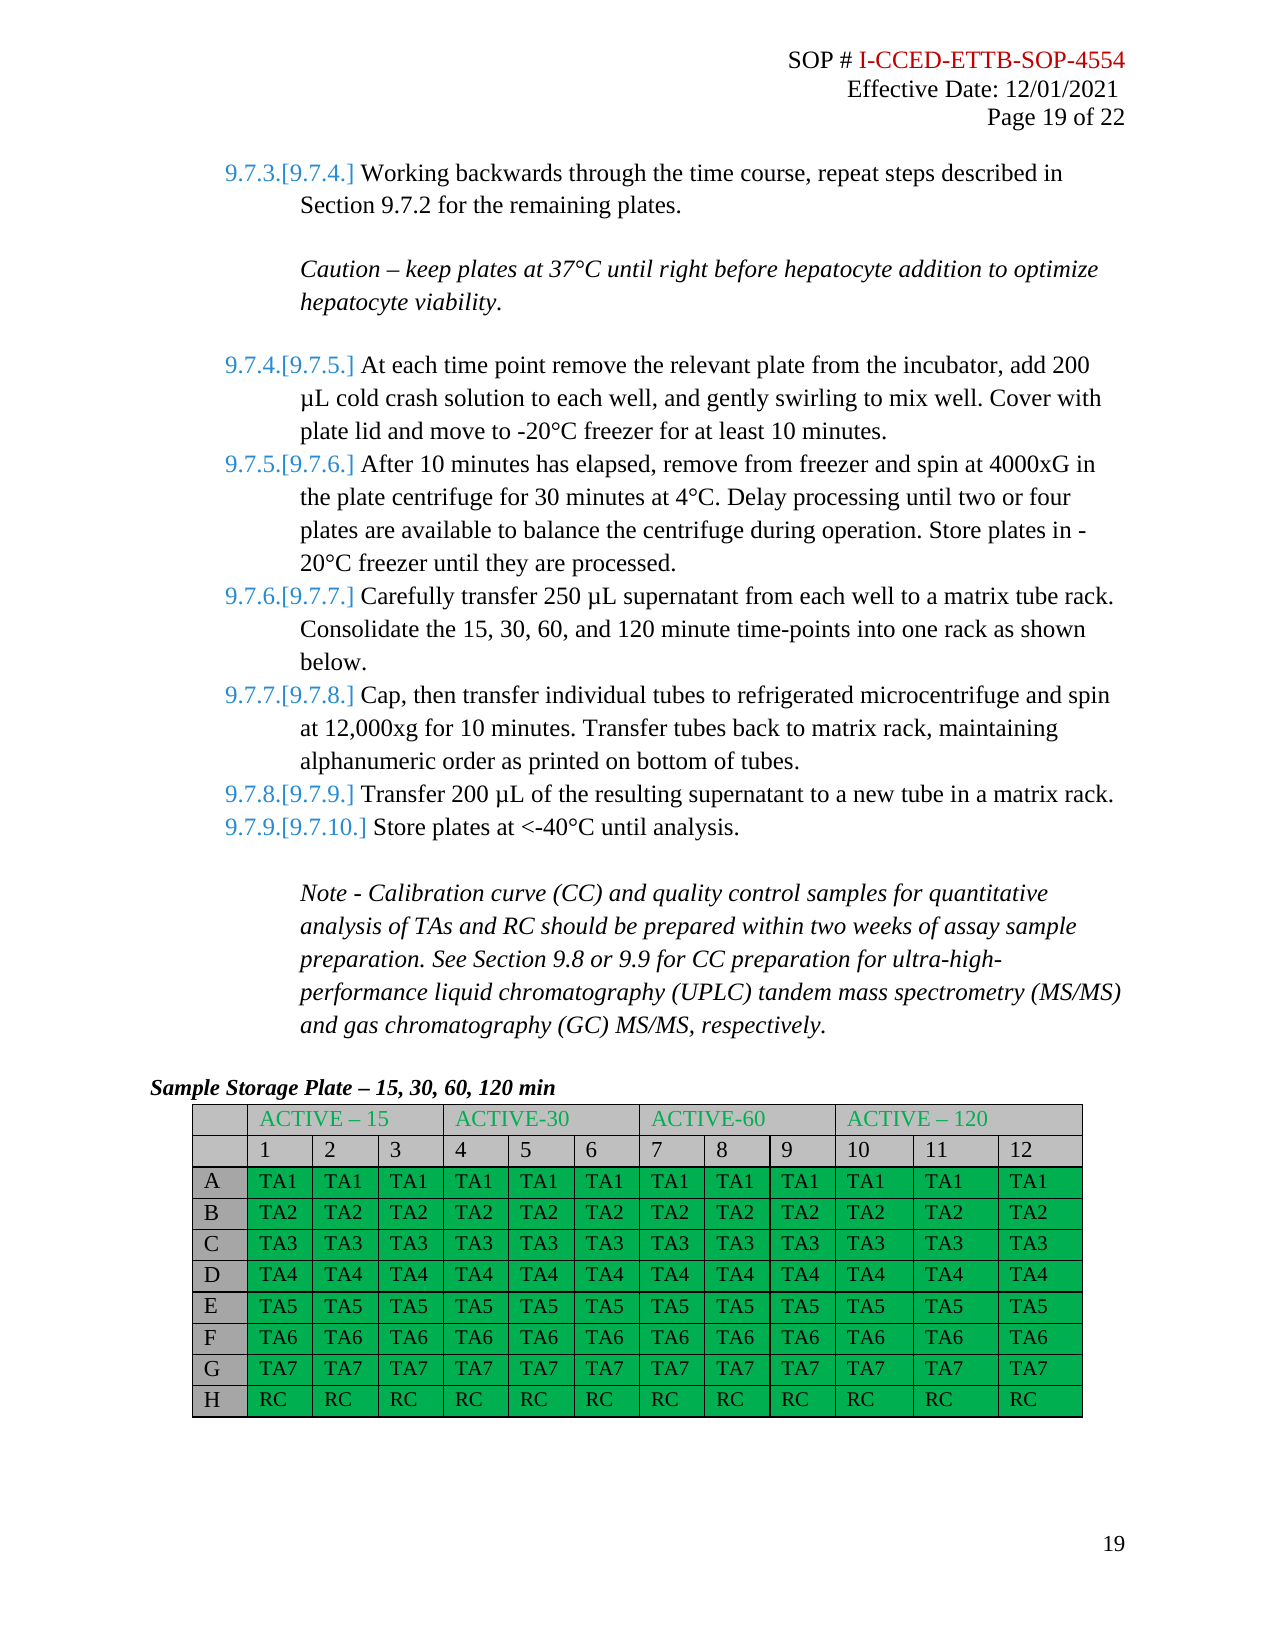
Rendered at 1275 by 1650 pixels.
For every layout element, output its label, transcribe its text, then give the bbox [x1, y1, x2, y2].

table_cell TA6 [914, 1324, 998, 1354]
table_cell TA1 [313, 1168, 378, 1198]
table_cell TA3 [771, 1230, 835, 1260]
table_cell TA7 [771, 1355, 835, 1385]
subtitle Note - Calibration curve (CC) and quality control samples for quantitative analysis of TAs and RC should be prepared within two weeks of assay sample preparation. See Section 9.8 or 9.9 for CC preparation for ultra-high-performance liquid chromatography (UPLC) tandem mass spectrometry (MS/MS) and gas chromatography (GC) MS/MS, respectively. [300, 878, 1125, 1039]
table_cell D [193, 1261, 247, 1291]
table_cell TA2 [999, 1199, 1082, 1229]
table_cell RC [575, 1386, 639, 1416]
table_cell TA1 [640, 1168, 704, 1198]
table_cell TA5 [836, 1293, 913, 1323]
table_cell TA4 [379, 1261, 443, 1291]
table_cell TA1 [705, 1168, 769, 1198]
table_cell 5 [509, 1136, 574, 1166]
table_header ACTIVE-30 [444, 1105, 639, 1135]
table_cell TA3 [999, 1230, 1082, 1260]
text Sample Storage Plate – 15, 30, 60, 120 min [150, 1074, 1125, 1100]
table_cell F [193, 1324, 247, 1354]
table_cell 9 [771, 1136, 835, 1166]
table_cell TA6 [836, 1324, 913, 1354]
table_cell TA4 [771, 1261, 835, 1291]
table_cell TA6 [509, 1324, 574, 1354]
table_cell TA1 [836, 1168, 913, 1198]
table_cell TA6 [379, 1324, 443, 1354]
table_cell TA3 [248, 1230, 312, 1260]
table_cell TA7 [313, 1355, 378, 1385]
table_cell TA5 [705, 1293, 769, 1323]
table_cell RC [379, 1386, 443, 1416]
table_cell TA2 [379, 1199, 443, 1229]
table_cell 2 [313, 1136, 378, 1166]
table_cell TA7 [444, 1355, 508, 1385]
table_cell TA6 [771, 1324, 835, 1354]
table_cell TA7 [379, 1355, 443, 1385]
table_cell A [193, 1168, 247, 1198]
table_cell RC [705, 1386, 769, 1416]
table_cell TA1 [509, 1168, 574, 1198]
table_cell TA1 [771, 1168, 835, 1198]
subtitle Store plates at <-40°C until analysis. [225, 812, 1125, 841]
table_cell [193, 1136, 247, 1166]
table_cell TA3 [379, 1230, 443, 1260]
table_cell RC [640, 1386, 704, 1416]
table_cell TA3 [914, 1230, 998, 1260]
table_header ACTIVE – 15 [248, 1105, 443, 1135]
table_cell TA5 [248, 1293, 312, 1323]
table_cell E [193, 1293, 247, 1323]
table_cell TA3 [509, 1230, 574, 1260]
table_cell TA1 [248, 1168, 312, 1198]
table_cell TA3 [575, 1230, 639, 1260]
table_cell TA7 [705, 1355, 769, 1385]
table_cell TA7 [914, 1355, 998, 1385]
table_cell C [193, 1230, 247, 1260]
table_cell TA4 [575, 1261, 639, 1291]
table_cell 12 [999, 1136, 1082, 1166]
table_cell TA5 [313, 1293, 378, 1323]
table_cell TA2 [640, 1199, 704, 1229]
table_cell TA3 [640, 1230, 704, 1260]
subtitle Transfer 200 µL of the resulting supernatant to a new tube in a matrix rack. [225, 779, 1125, 808]
table_cell TA7 [640, 1355, 704, 1385]
table_cell 4 [444, 1136, 508, 1166]
table_cell TA6 [444, 1324, 508, 1354]
table_cell RC [248, 1386, 312, 1416]
subtitle Caution – keep plates at 37°C until right before hepatocyte addition to optimize hepatocyte viability. [300, 254, 1125, 316]
table_cell TA5 [771, 1293, 835, 1323]
table_header ACTIVE-60 [640, 1105, 835, 1135]
table_cell TA3 [444, 1230, 508, 1260]
table_cell TA3 [705, 1230, 769, 1260]
table_cell RC [999, 1386, 1082, 1416]
table_header [193, 1105, 247, 1135]
table_cell TA2 [575, 1199, 639, 1229]
table_cell TA6 [313, 1324, 378, 1354]
table_cell RC [914, 1386, 998, 1416]
table_cell RC [313, 1386, 378, 1416]
table_cell TA1 [379, 1168, 443, 1198]
table_cell TA6 [575, 1324, 639, 1354]
table_cell TA1 [999, 1168, 1082, 1198]
table_cell TA2 [705, 1199, 769, 1229]
table_cell TA2 [771, 1199, 835, 1229]
table_cell TA4 [914, 1261, 998, 1291]
table_cell TA4 [836, 1261, 913, 1291]
table_cell TA6 [705, 1324, 769, 1354]
table_cell RC [444, 1386, 508, 1416]
table_cell TA7 [509, 1355, 574, 1385]
table_header ACTIVE – 120 [836, 1105, 1082, 1135]
table_cell TA4 [509, 1261, 574, 1291]
table_cell 3 [379, 1136, 443, 1166]
table_cell B [193, 1199, 247, 1229]
subtitle At each time point remove the relevant plate from the incubator, add 200 µL cold crash solution to each well, and gently swirling to mix well. Cover with plate lid and move to -20°C freezer for at least 10 minutes. [225, 350, 1125, 445]
table_cell TA2 [444, 1199, 508, 1229]
table_cell 7 [640, 1136, 704, 1166]
subtitle Cap, then transfer individual tubes to refrigerated microcentrifuge and spin at 12,000xg for 10 minutes. Transfer tubes back to matrix rack, maintaining alphanumeric order as printed on bottom of tubes. [225, 680, 1125, 775]
table_cell TA4 [248, 1261, 312, 1291]
table_cell TA3 [313, 1230, 378, 1260]
table_cell TA4 [705, 1261, 769, 1291]
table_cell TA7 [248, 1355, 312, 1385]
table_cell TA4 [640, 1261, 704, 1291]
table_cell TA4 [313, 1261, 378, 1291]
table_cell TA5 [379, 1293, 443, 1323]
table_cell RC [771, 1386, 835, 1416]
table_cell TA7 [575, 1355, 639, 1385]
table_cell TA3 [836, 1230, 913, 1260]
table_cell 8 [705, 1136, 769, 1166]
table_cell TA6 [640, 1324, 704, 1354]
table_cell RC [836, 1386, 913, 1416]
table_cell TA2 [836, 1199, 913, 1229]
table_cell 10 [836, 1136, 913, 1166]
table_cell TA5 [914, 1293, 998, 1323]
subtitle Working backwards through the time course, repeat steps described in Section 9.7.2 for the remaining plates. [225, 158, 1125, 219]
table_cell G [193, 1355, 247, 1385]
table_cell TA4 [999, 1261, 1082, 1291]
table_cell TA7 [836, 1355, 913, 1385]
table_cell TA6 [248, 1324, 312, 1354]
table_cell TA1 [444, 1168, 508, 1198]
table_cell TA5 [640, 1293, 704, 1323]
table_cell TA5 [575, 1293, 639, 1323]
table_cell TA6 [999, 1324, 1082, 1354]
table_cell 1 [248, 1136, 312, 1166]
table_cell TA7 [999, 1355, 1082, 1385]
table_cell 11 [914, 1136, 998, 1166]
table_cell TA5 [999, 1293, 1082, 1323]
subtitle Carefully transfer 250 µL supernatant from each well to a matrix tube rack. Consolidate the 15, 30, 60, and 120 minute time-points into one rack as shown below. [225, 581, 1125, 676]
table_cell TA4 [444, 1261, 508, 1291]
table_cell TA1 [914, 1168, 998, 1198]
table_cell 6 [575, 1136, 639, 1166]
table_cell TA2 [509, 1199, 574, 1229]
subtitle After 10 minutes has elapsed, remove from freezer and spin at 4000xG in the plate centrifuge for 30 minutes at 4°C. Delay processing until two or four plates are available to balance the centrifuge during operation. Store plates in -20°C freezer until they are processed. [225, 449, 1125, 577]
table_cell H [193, 1386, 247, 1416]
table_cell TA1 [575, 1168, 639, 1198]
table_cell TA2 [248, 1199, 312, 1229]
table_cell TA2 [313, 1199, 378, 1229]
table_cell RC [509, 1386, 574, 1416]
table_cell TA5 [509, 1293, 574, 1323]
table_cell TA5 [444, 1293, 508, 1323]
table_cell TA2 [914, 1199, 998, 1229]
